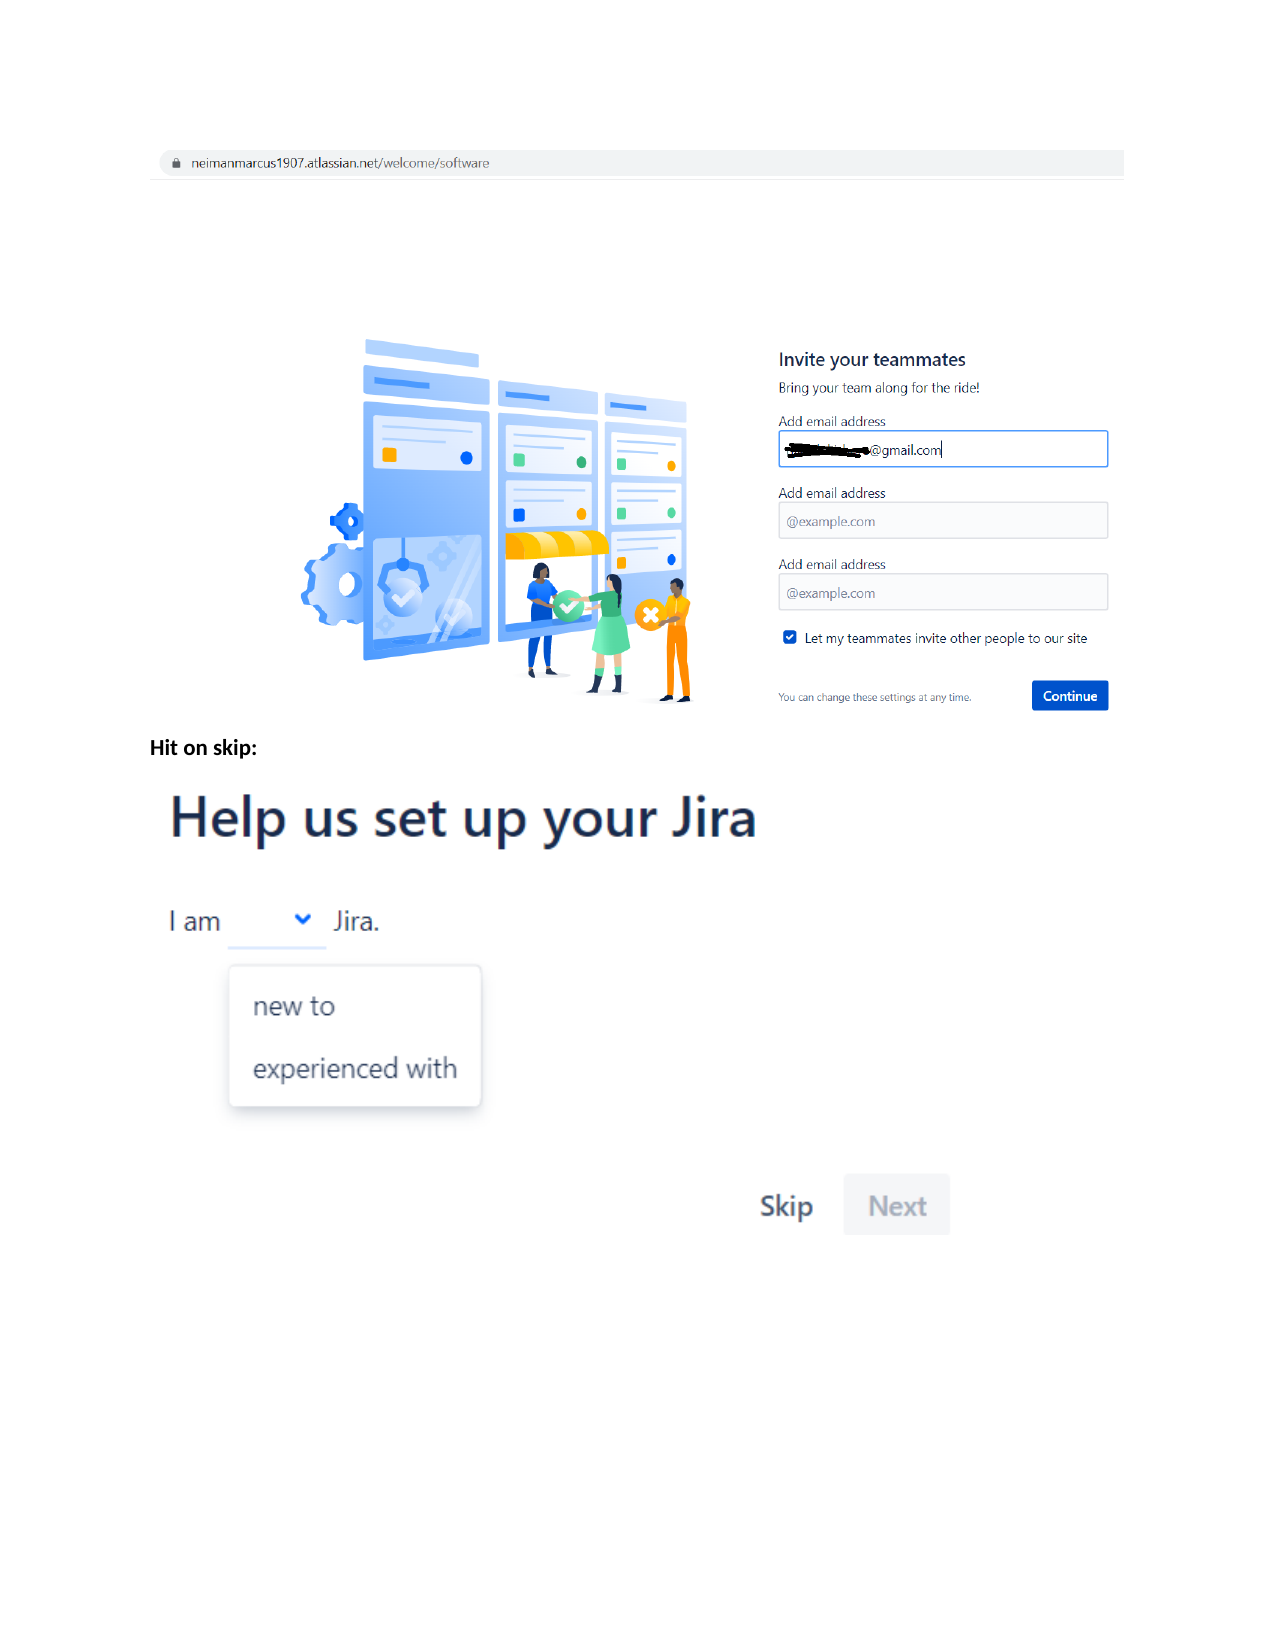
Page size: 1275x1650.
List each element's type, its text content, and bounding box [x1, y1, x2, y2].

text Hit on skip: [150, 733, 1125, 761]
picture [150, 779, 955, 1235]
picture [150, 150, 1124, 714]
